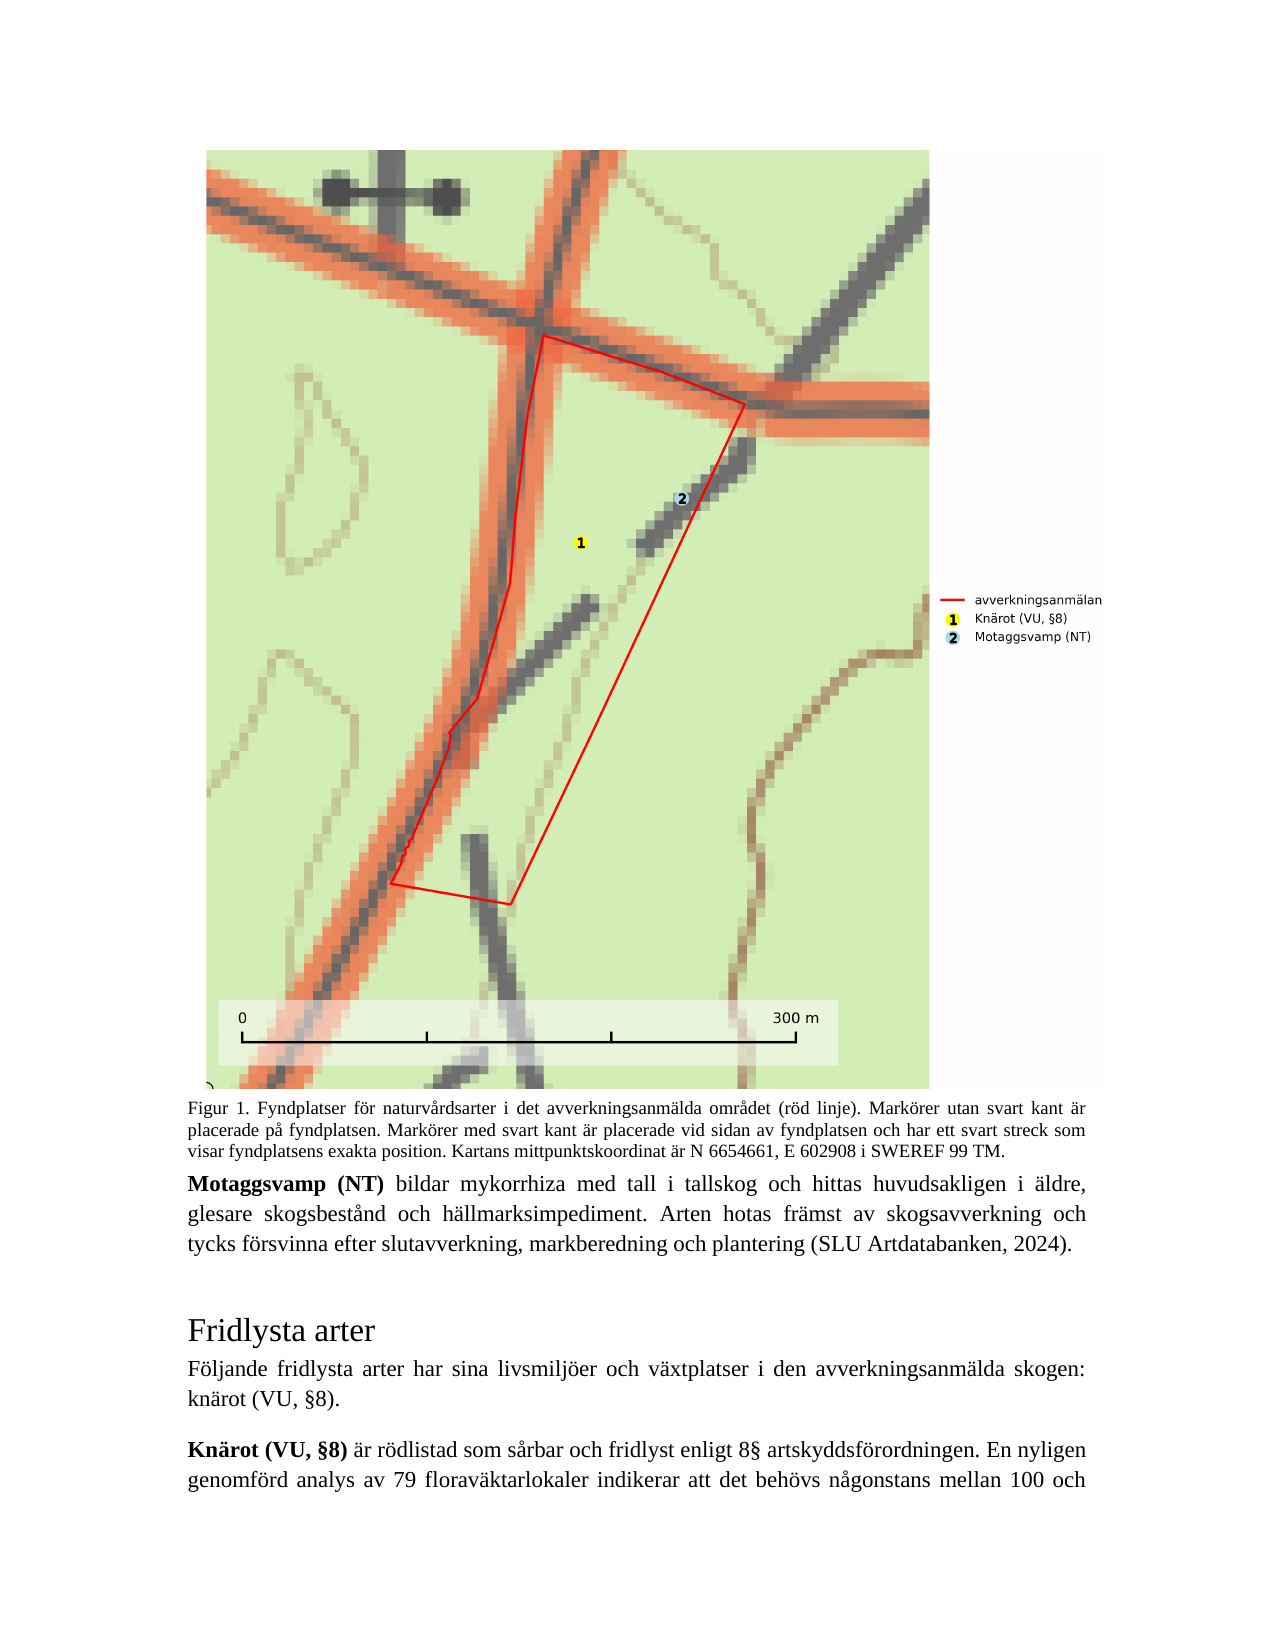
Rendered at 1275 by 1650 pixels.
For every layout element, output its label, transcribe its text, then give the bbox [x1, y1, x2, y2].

subtitle Fridlysta arter [187, 1311, 1087, 1349]
text Följande fridlysta arter har sina livsmiljöer och växtplatser i den avverkningsanmälda skogen: knärot (VU, §8). [187, 1355, 1087, 1411]
picture [206, 150, 1107, 1089]
text Figur 1. Fyndplatser för naturvårdsarter i det avverkningsanmälda området (röd linje). Markörer utan svart kant är placerade på fyndplatsen. Markörer med svart kant är placerade vid sidan av fyndplatsen och har ett svart streck som visar fyndplatsens exakta position. Kartans mittpunktskoordinat är N 6654661, E 602908 i SWEREF 99 TM. [187, 1097, 1087, 1162]
text Motaggsvamp (NT) bildar mykorrhiza med tall i tallskog och hittas huvudsakligen i äldre, glesare skogsbestånd och hällmarksimpediment. Arten hotas främst av skogsavverkning och tycks försvinna efter slutavverkning, markberedning och plantering (SLU Artdatabanken, 2024). [187, 1170, 1087, 1257]
